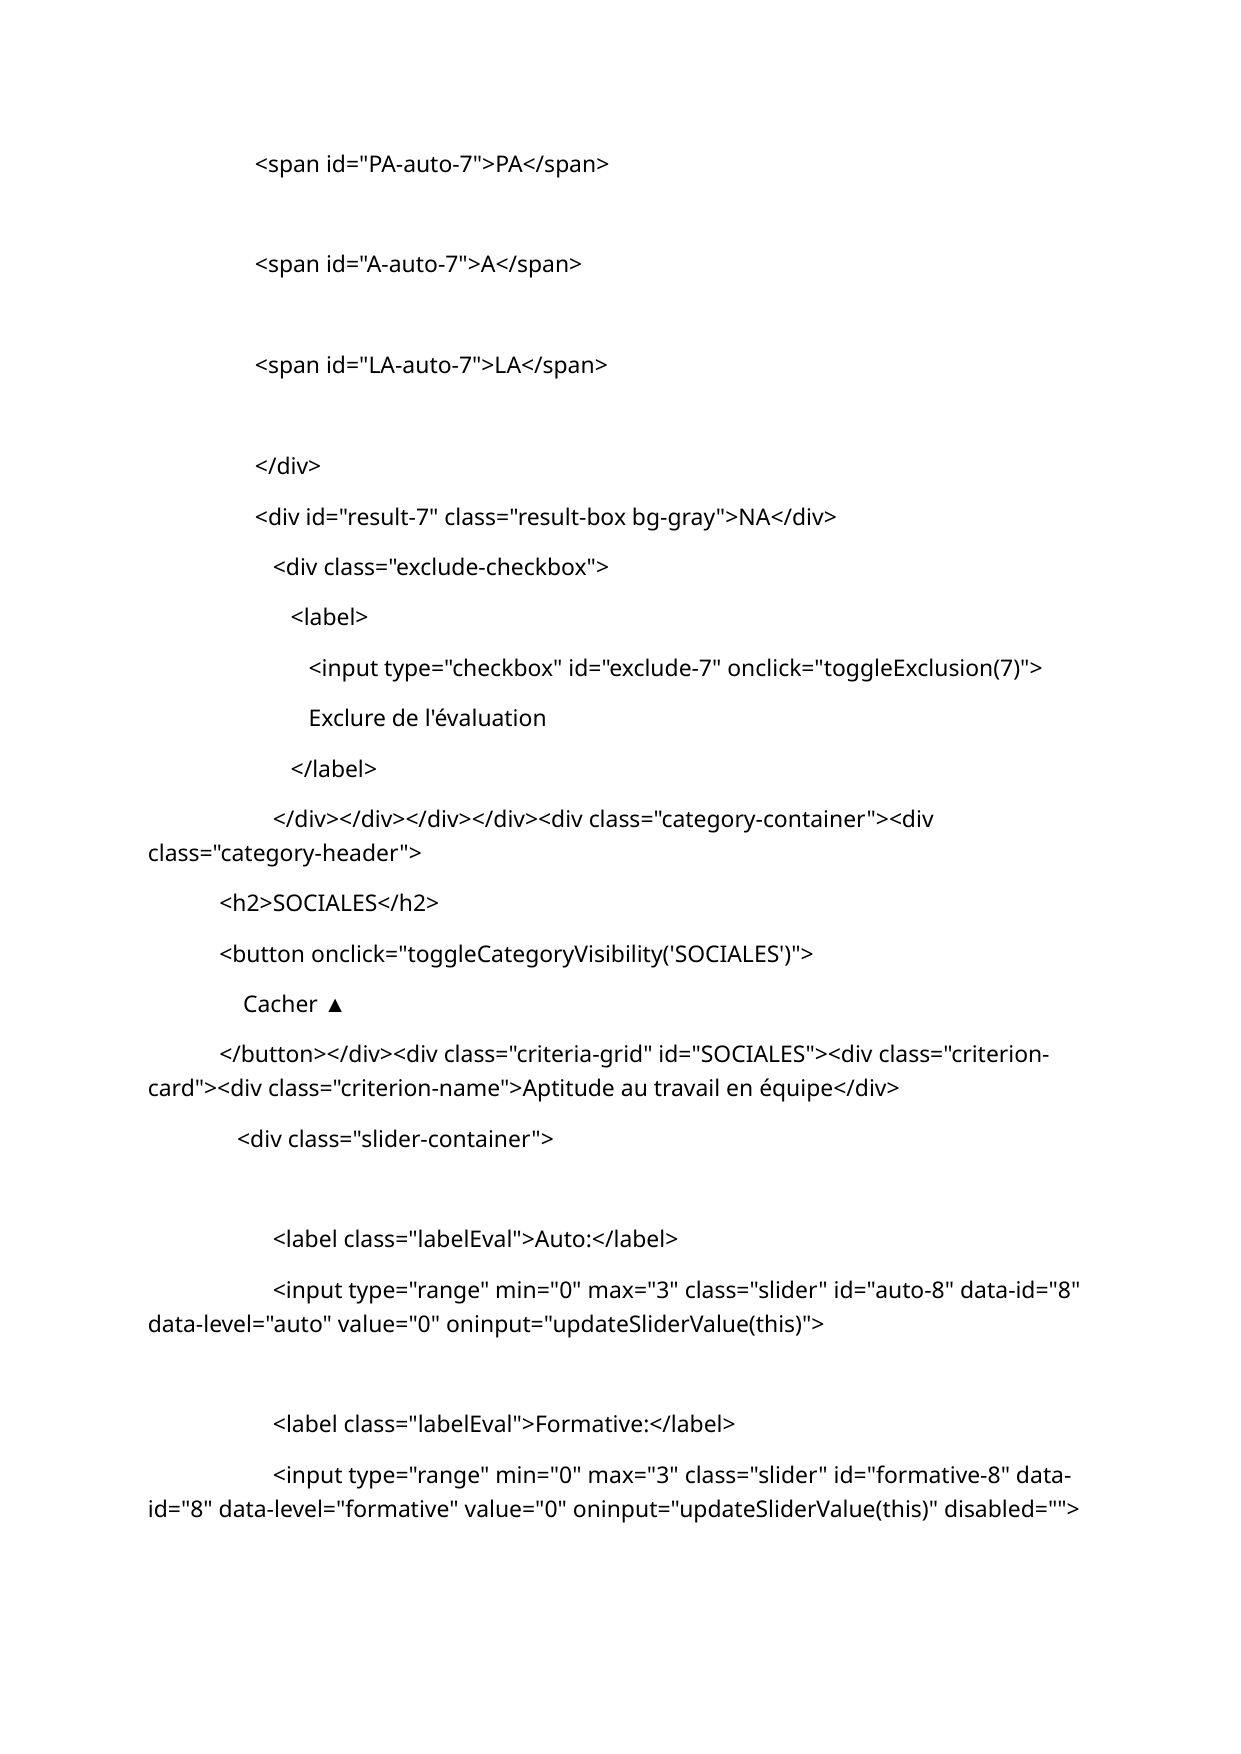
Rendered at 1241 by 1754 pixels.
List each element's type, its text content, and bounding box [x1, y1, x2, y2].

text Exclure de l'évaluation [148, 702, 1093, 733]
text <span id="A-auto-7">A</span> [148, 248, 1093, 280]
text <span id="PA-auto-7">PA</span> [148, 148, 1093, 179]
text <div class="exclude-checkbox"> [148, 551, 1093, 582]
text <h2>SOCIALES</h2> [148, 887, 1093, 918]
text <div class="slider-container"> [148, 1123, 1093, 1154]
text <input type="range" min="0" max="3" class="slider" id="auto-8" data-id="8" data-level="auto" value="0" oninput="updateSliderValue(this)"> [148, 1274, 1093, 1339]
text </label> [148, 753, 1093, 784]
text <input type="range" min="0" max="3" class="slider" id="formative-8" data-id="8" data-level="formative" value="0" oninput="updateSliderValue(this)" disabled=""> [148, 1459, 1093, 1524]
text <label> [148, 601, 1093, 633]
text <input type="checkbox" id="exclude-7" onclick="toggleExclusion(7)"> [148, 652, 1093, 683]
text <button onclick="toggleCategoryVisibility('SOCIALES')"> [148, 938, 1093, 969]
text </div> [148, 450, 1093, 481]
text Cacher ▲ [148, 988, 1093, 1019]
text </div></div></div></div><div class="category-container"><div class="category-header"> [148, 803, 1093, 868]
text <label class="labelEval">Auto:</label> [148, 1223, 1093, 1255]
text <div id="result-7" class="result-box bg-gray">NA</div> [148, 501, 1093, 532]
text <span id="LA-auto-7">LA</span> [148, 349, 1093, 381]
text <label class="labelEval">Formative:</label> [148, 1408, 1093, 1440]
text </button></div><div class="criteria-grid" id="SOCIALES"><div class="criterion-card"><div class="criterion-name">Aptitude au travail en équipe</div> [148, 1038, 1093, 1103]
